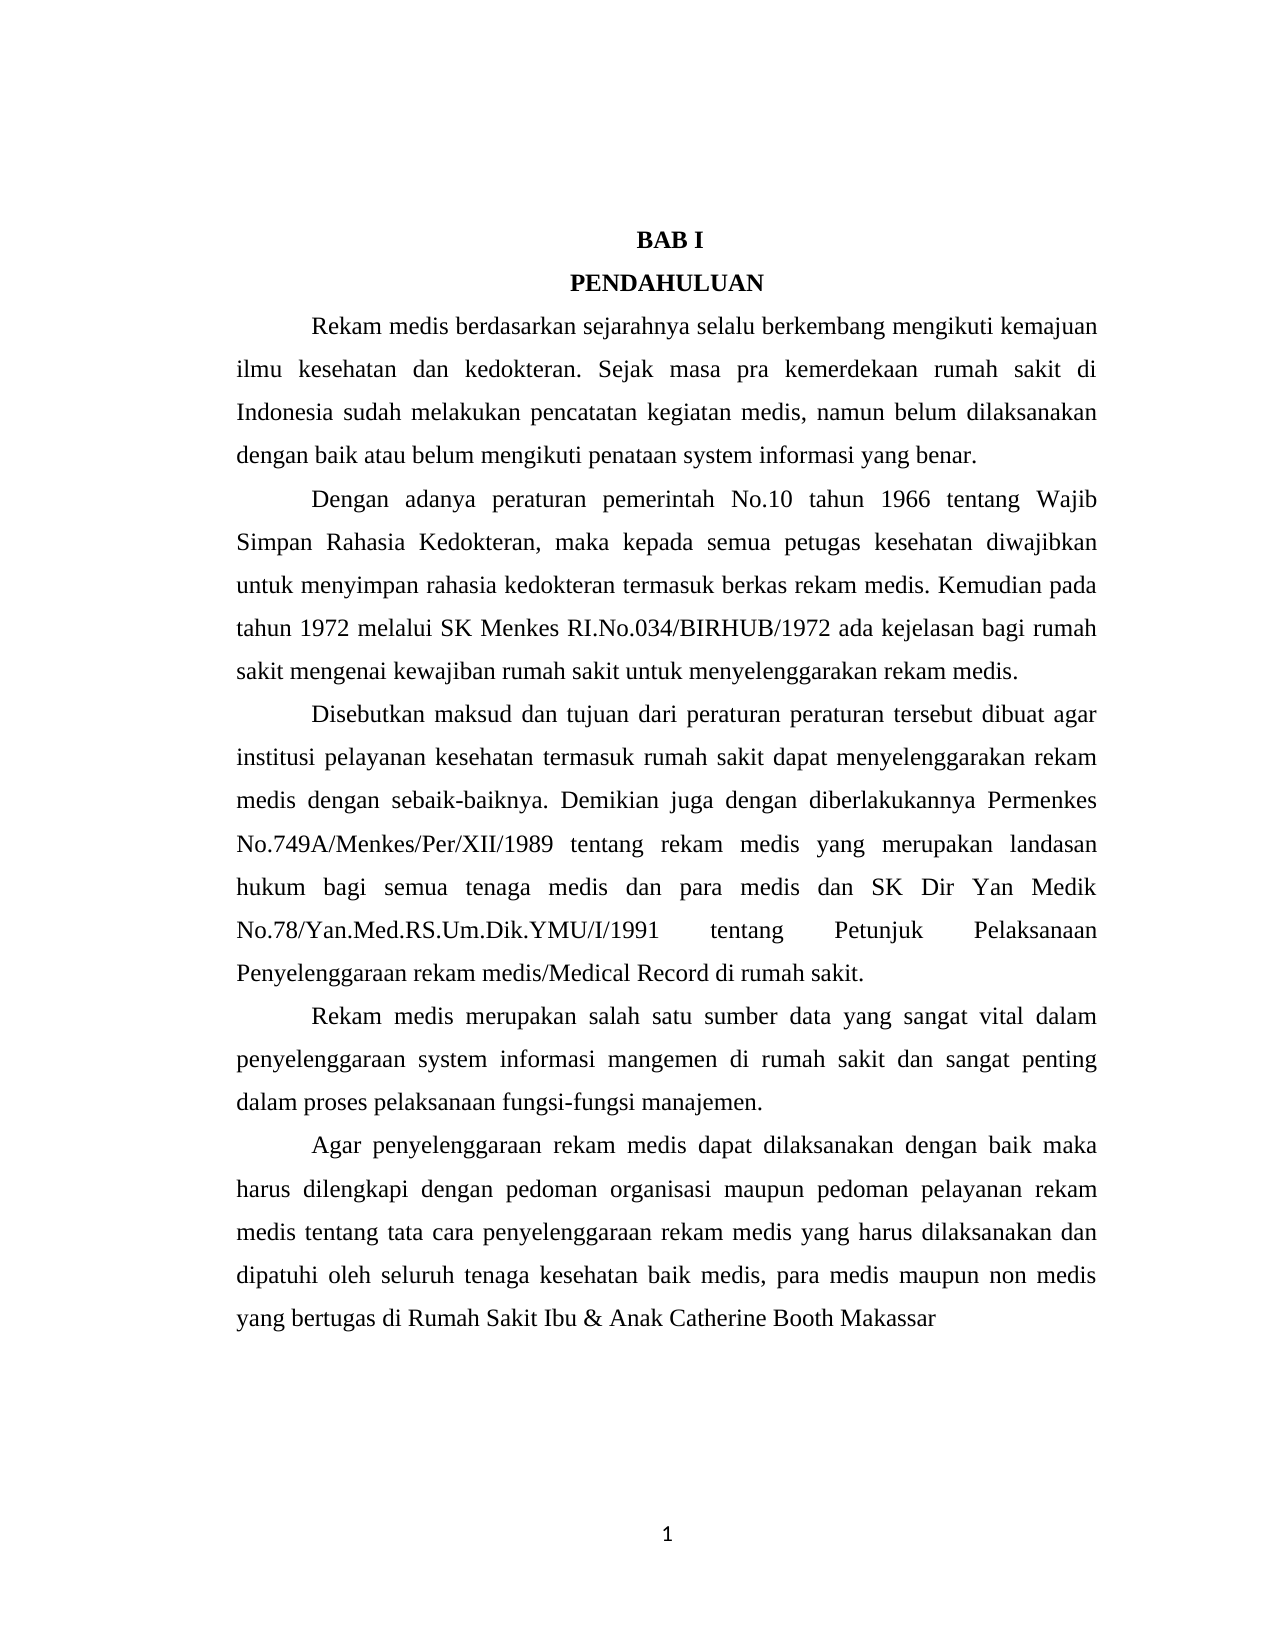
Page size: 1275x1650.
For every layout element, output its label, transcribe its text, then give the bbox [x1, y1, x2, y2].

text Rekam medis berdasarkan sejarahnya selalu berkembang mengikuti kemajuan ilmu kesehatan dan kedokteran. Sejak masa pra kemerdekaan rumah sakit di Indonesia sudah melakukan pencatatan kegiatan medis, namun belum dilaksanakan dengan baik atau belum mengikuti penataan system informasi yang benar. [236, 311, 1098, 469]
text Rekam medis merupakan salah satu sumber data yang sangat vital dalam penyelenggaraan system informasi mangemen di rumah sakit dan sangat penting dalam proses pelaksanaan fungsi-fungsi manajemen. [236, 1001, 1098, 1116]
text PENDAHULUAN [236, 268, 1098, 297]
text Agar penyelenggaraan rekam medis dapat dilaksanakan dengan baik maka harus dilengkapi dengan pedoman organisasi maupun pedoman pelayanan rekam medis tentang tata cara penyelenggaraan rekam medis yang harus dilaksanakan dan dipatuhi oleh seluruh tenaga kesehatan baik medis, para medis maupun non medis yang bertugas di Rumah Sakit Ibu & Anak Catherine Booth Makassar [236, 1131, 1098, 1332]
text Dengan adanya peraturan pemerintah No.10 tahun 1966 tentang Wajib Simpan Rahasia Kedokteran, maka kepada semua petugas kesehatan diwajibkan untuk menyimpan rahasia kedokteran termasuk berkas rekam medis. Kemudian pada tahun 1972 melalui SK Menkes RI.No.034/BIRHUB/1972 ada kejelasan bagi rumah sakit mengenai kewajiban rumah sakit untuk menyelenggarakan rekam medis. [236, 484, 1098, 685]
text BAB I [236, 225, 1098, 254]
text Disebutkan maksud dan tujuan dari peraturan peraturan tersebut dibuat agar institusi pelayanan kesehatan termasuk rumah sakit dapat menyelenggarakan rekam medis dengan sebaik-baiknya. Demikian juga dengan diberlakukannya Permenkes No.749A/Menkes/Per/XII/1989 tentang rekam medis yang merupakan landasan hukum bagi semua tenaga medis dan para medis dan SK Dir Yan Medik No.78/Yan.Med.RS.Um.Dik.YMU/I/1991 tentang Petunjuk Pelaksanaan Penyelenggaraan rekam medis/Medical Record di rumah sakit. [236, 699, 1098, 987]
